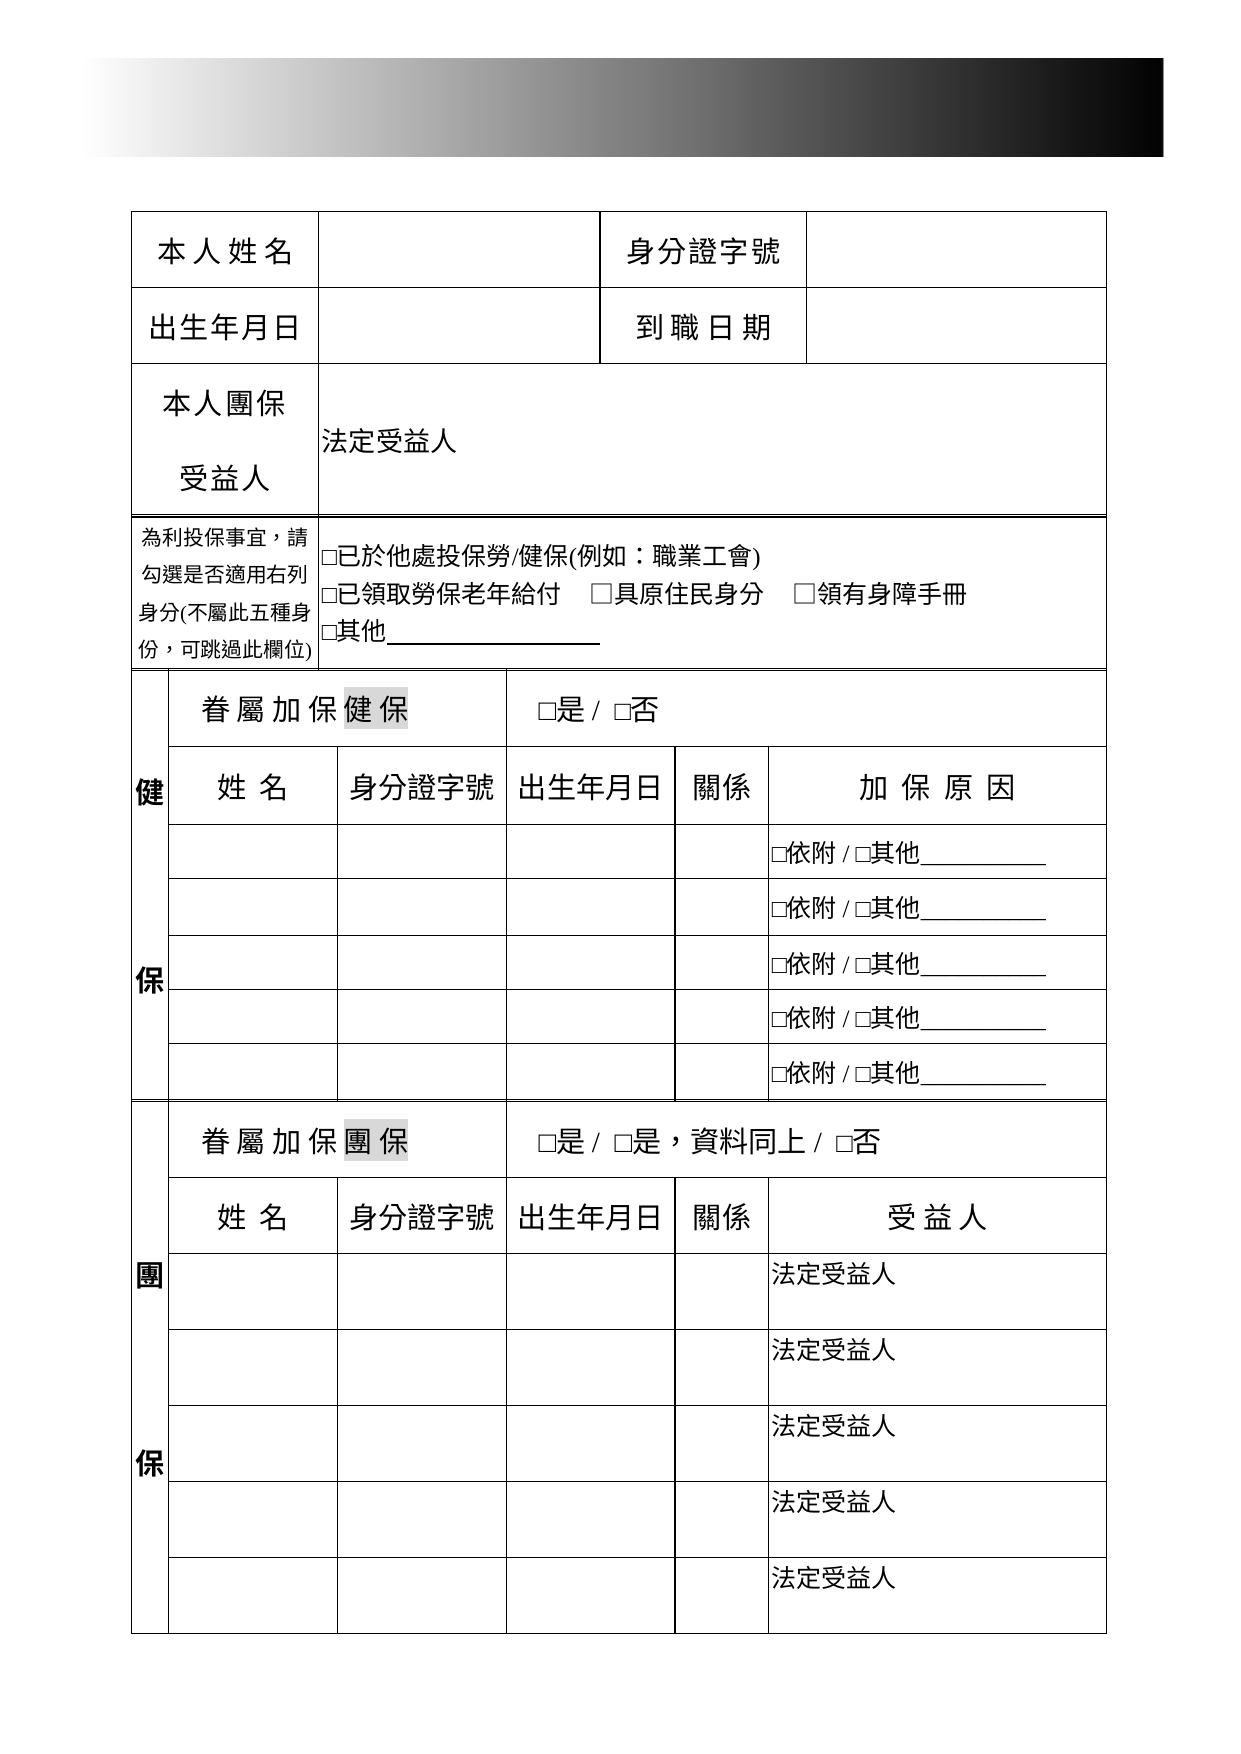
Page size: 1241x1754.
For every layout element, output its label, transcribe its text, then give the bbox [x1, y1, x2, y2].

table_cell 眷 屬 加 保 健 保 [169, 671, 506, 746]
table_cell [169, 1558, 337, 1633]
table_cell 姓 名 [169, 747, 337, 824]
table_cell 團 保 [132, 1102, 168, 1633]
table_cell [676, 1254, 768, 1329]
table_cell 出生年月日 [507, 1178, 674, 1253]
table_header 身分證字號 [601, 212, 806, 287]
table_cell 出生年月日 [132, 288, 318, 363]
table_cell [338, 1330, 506, 1405]
table_cell [169, 1482, 337, 1557]
table_cell [338, 936, 506, 989]
table_cell □已於他處投保勞/健保(例如：職業工會) □已領取勞保老年給付 □具原住民身分 □領有身障手冊 □其他 [319, 518, 1106, 667]
table_cell [338, 1558, 506, 1633]
table_cell [169, 1254, 337, 1329]
table_cell 健 保 [132, 671, 168, 1099]
table_cell [169, 990, 337, 1043]
table_cell [507, 1406, 674, 1481]
table_cell [676, 1558, 768, 1633]
table_cell [676, 990, 768, 1043]
table_header [319, 212, 599, 287]
table_cell [507, 1254, 674, 1329]
table_cell □依附 / □其他__________ [769, 825, 1106, 878]
table_cell □是 / □否 [507, 671, 1106, 746]
table_cell [338, 1044, 506, 1099]
table_cell [676, 879, 768, 934]
table_cell 法定受益人 [769, 1254, 1106, 1329]
table_cell 為利投保事宜，請勾選是否適用右列身分(不屬此五種身份，可跳過此欄位) [132, 518, 318, 667]
table_cell [338, 1482, 506, 1557]
table_cell 出生年月日 [507, 747, 674, 824]
table_cell [507, 825, 674, 878]
table_cell [676, 1330, 768, 1405]
table_cell 姓 名 [169, 1178, 337, 1253]
table_cell 眷 屬 加 保 團 保 [169, 1102, 506, 1177]
table_cell [507, 879, 674, 934]
table_header [807, 212, 1106, 287]
table_cell 身分證字號 [338, 1178, 506, 1253]
table_cell [676, 825, 768, 878]
table_cell [338, 879, 506, 934]
table_cell [676, 936, 768, 989]
table_cell 受 益 人 [769, 1178, 1106, 1253]
table_cell [338, 825, 506, 878]
table_cell [338, 990, 506, 1043]
table_cell [676, 1406, 768, 1481]
table_cell □是 / □是，資料同上 / □否 [507, 1102, 1106, 1177]
table_cell 關係 [676, 1178, 768, 1253]
table_cell [169, 936, 337, 989]
table_cell [507, 990, 674, 1043]
table_cell 法定受益人 [769, 1558, 1106, 1633]
table_cell 身分證字號 [338, 747, 506, 824]
table_cell 法定受益人 [769, 1330, 1106, 1405]
table_cell [169, 825, 337, 878]
table_cell [319, 288, 599, 363]
table_cell □依附 / □其他__________ [769, 879, 1106, 934]
table_cell [507, 1044, 674, 1099]
table_cell [507, 1482, 674, 1557]
table_cell [507, 1330, 674, 1405]
table_cell [169, 1044, 337, 1099]
table_cell 到 職 日 期 [601, 288, 806, 363]
table_cell 關係 [676, 747, 768, 824]
table_cell [338, 1254, 506, 1329]
table_cell □依附 / □其他__________ [769, 1044, 1106, 1099]
table_cell □依附 / □其他__________ [769, 990, 1106, 1043]
table_cell 本人團保 受益人 [132, 364, 318, 514]
table_cell 法定受益人 [319, 364, 1106, 514]
table_cell 加 保 原 因 [769, 747, 1106, 824]
table_cell [676, 1482, 768, 1557]
table_cell □依附 / □其他__________ [769, 936, 1106, 989]
table_cell [169, 879, 337, 934]
table_cell [507, 1558, 674, 1633]
table_header 本 人 姓 名 [132, 212, 318, 287]
table_cell [507, 936, 674, 989]
table_cell [676, 1044, 768, 1099]
table_cell [169, 1330, 337, 1405]
table_cell 法定受益人 [769, 1406, 1106, 1481]
table_cell 法定受益人 [769, 1482, 1106, 1557]
table_cell [807, 288, 1106, 363]
table_cell [338, 1406, 506, 1481]
table_cell [169, 1406, 337, 1481]
